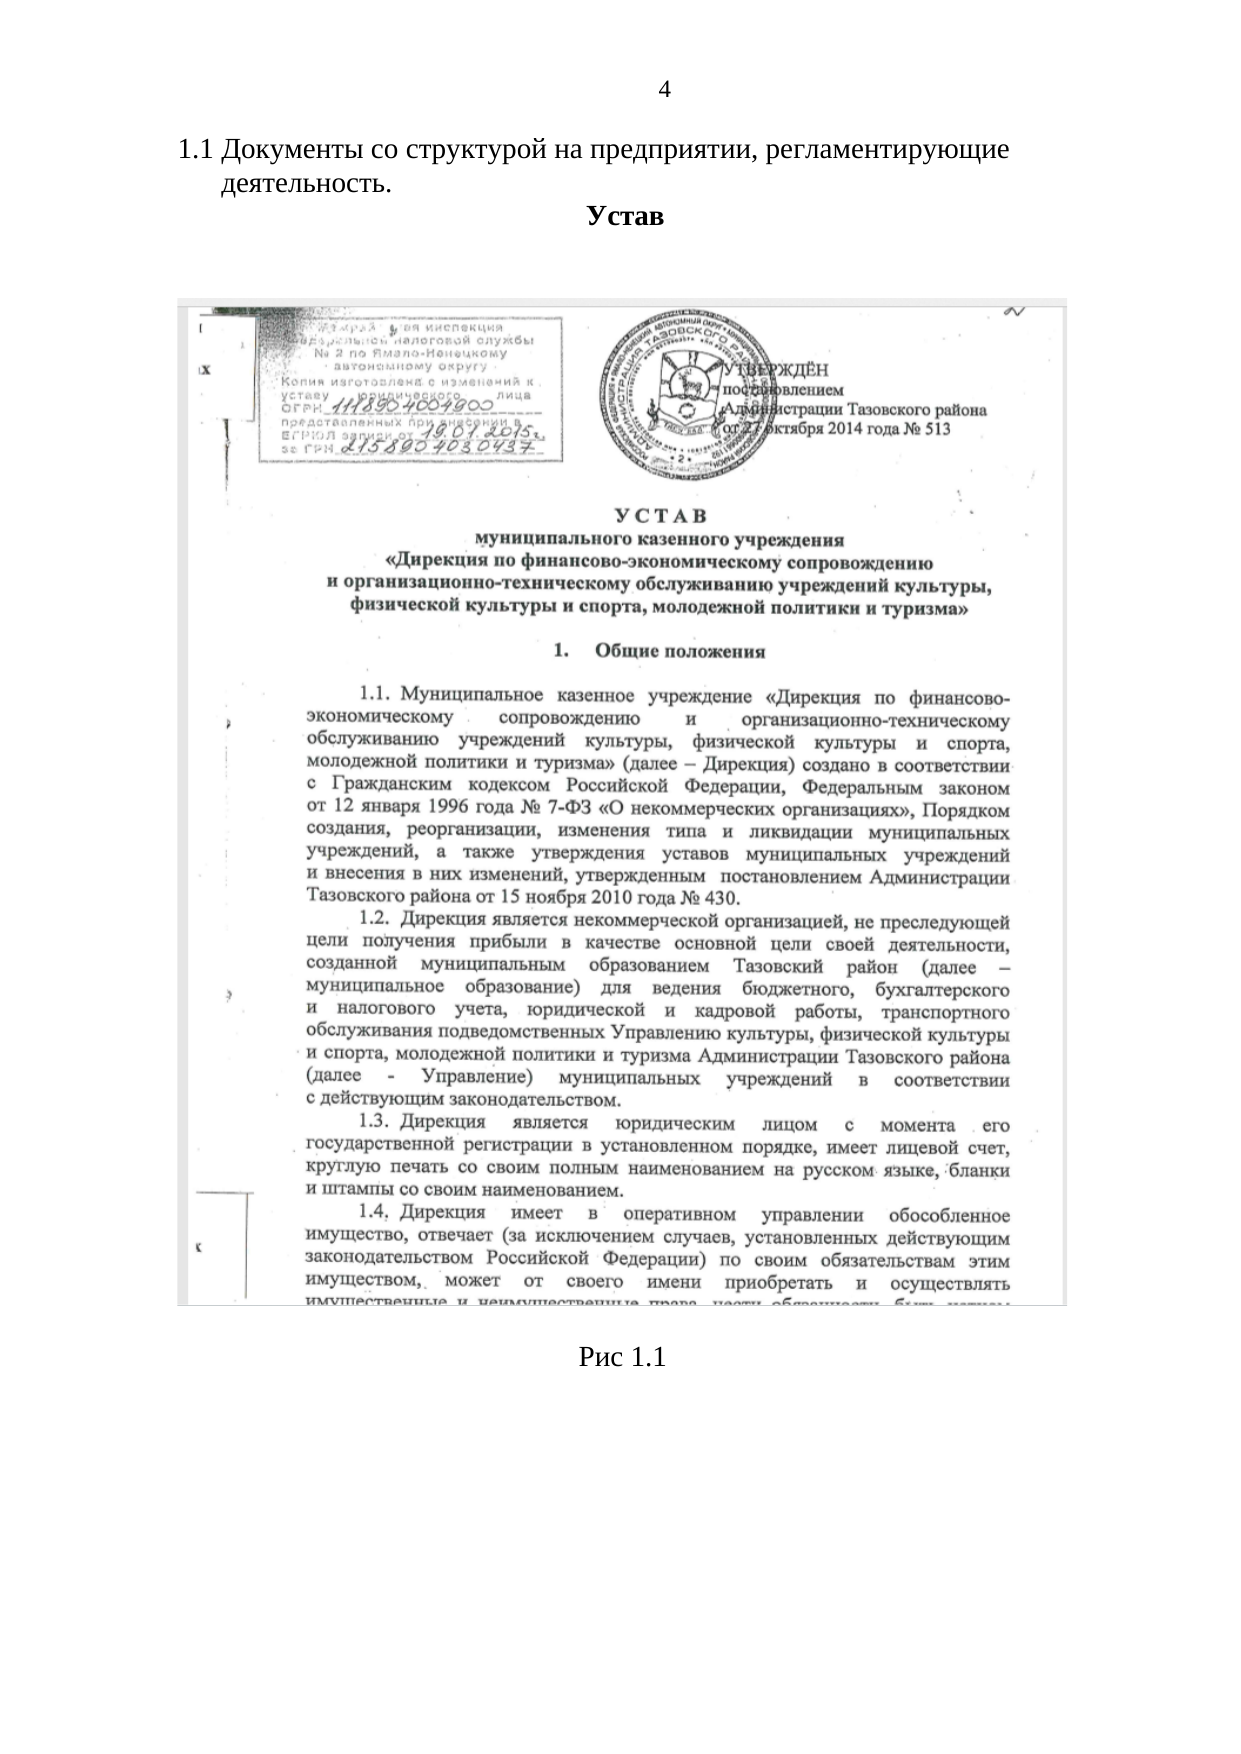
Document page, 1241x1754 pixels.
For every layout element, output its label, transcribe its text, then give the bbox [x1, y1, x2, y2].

text Рис 1.1 [177, 1339, 1152, 1372]
list Документы со структурой на предприятии, регламентирующие деятельность. [177, 131, 1152, 198]
picture [177, 298, 1068, 1306]
list Устав [221, 198, 1152, 232]
